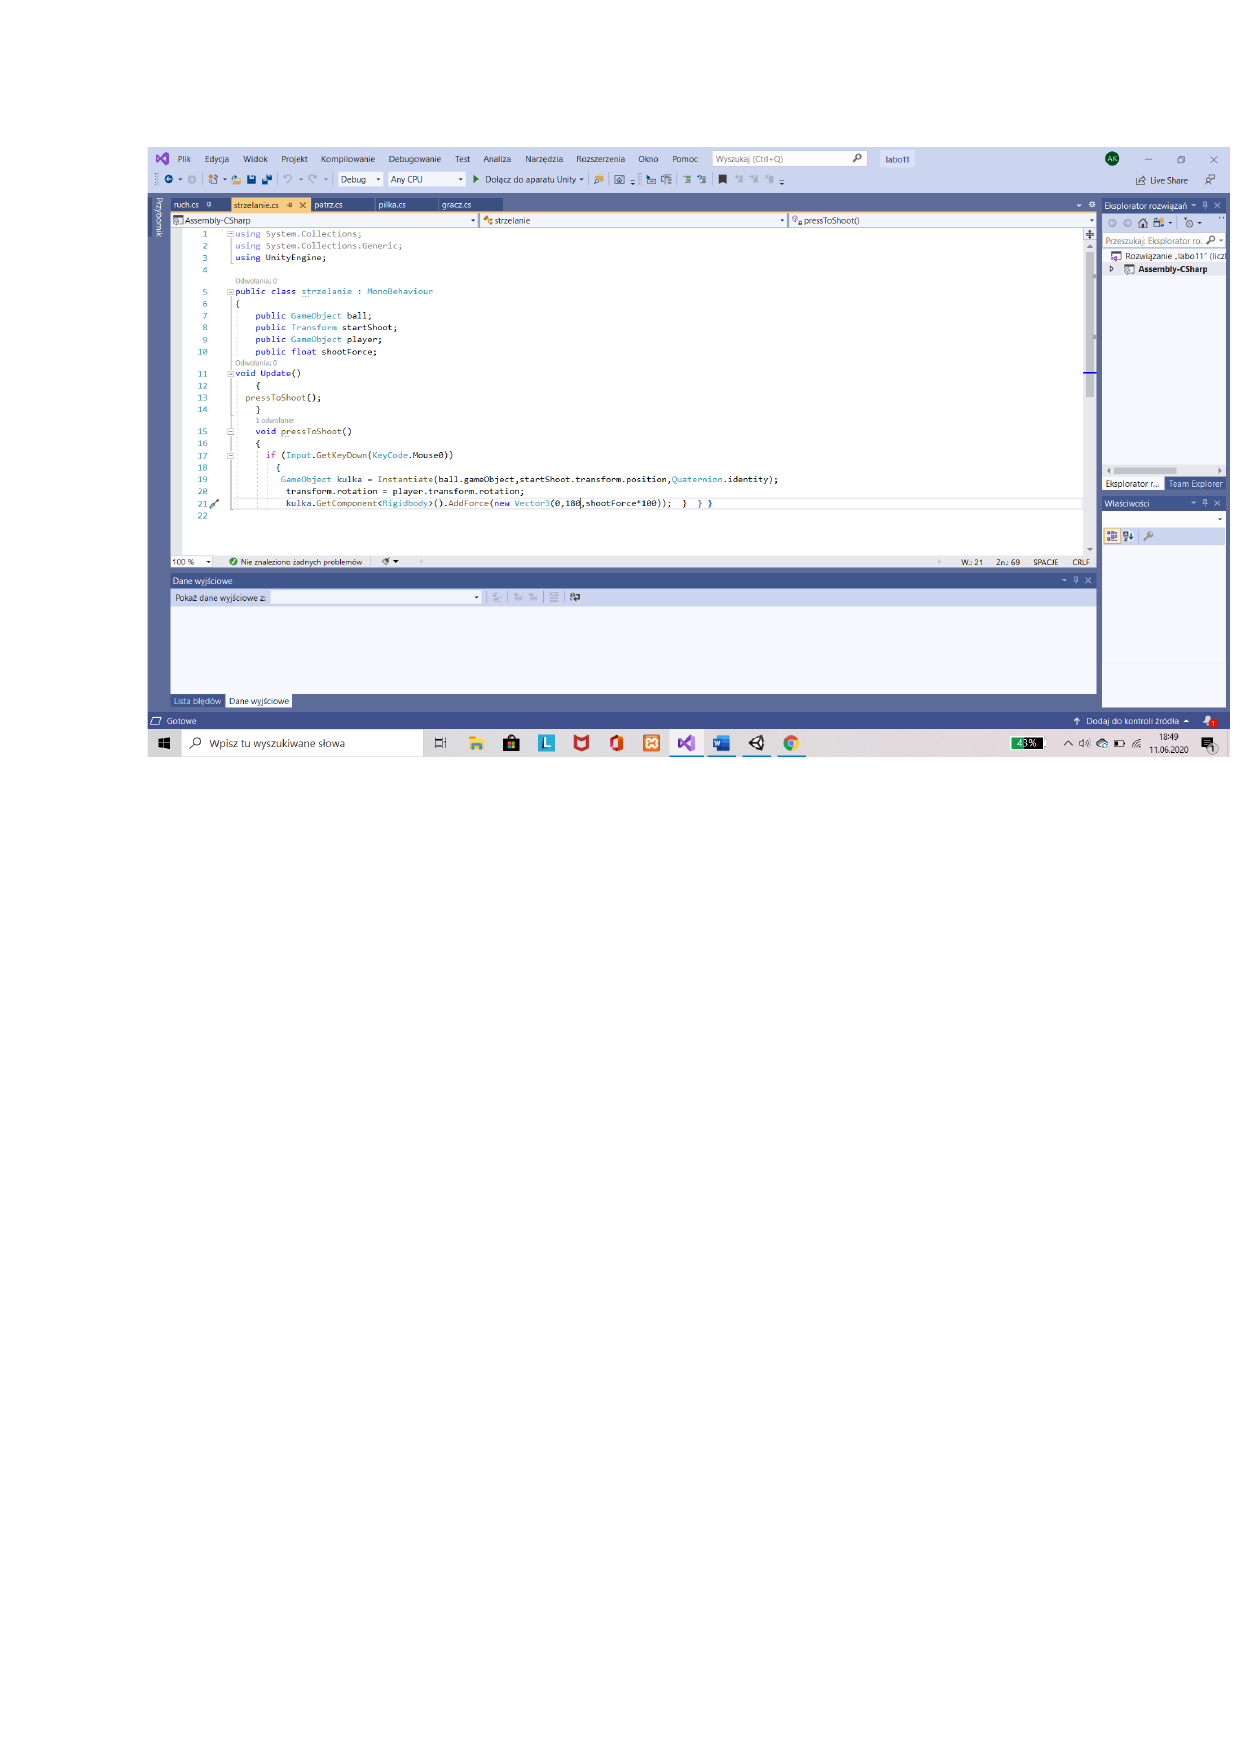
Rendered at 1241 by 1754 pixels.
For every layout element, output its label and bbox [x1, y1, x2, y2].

picture [147, 147, 1230, 757]
